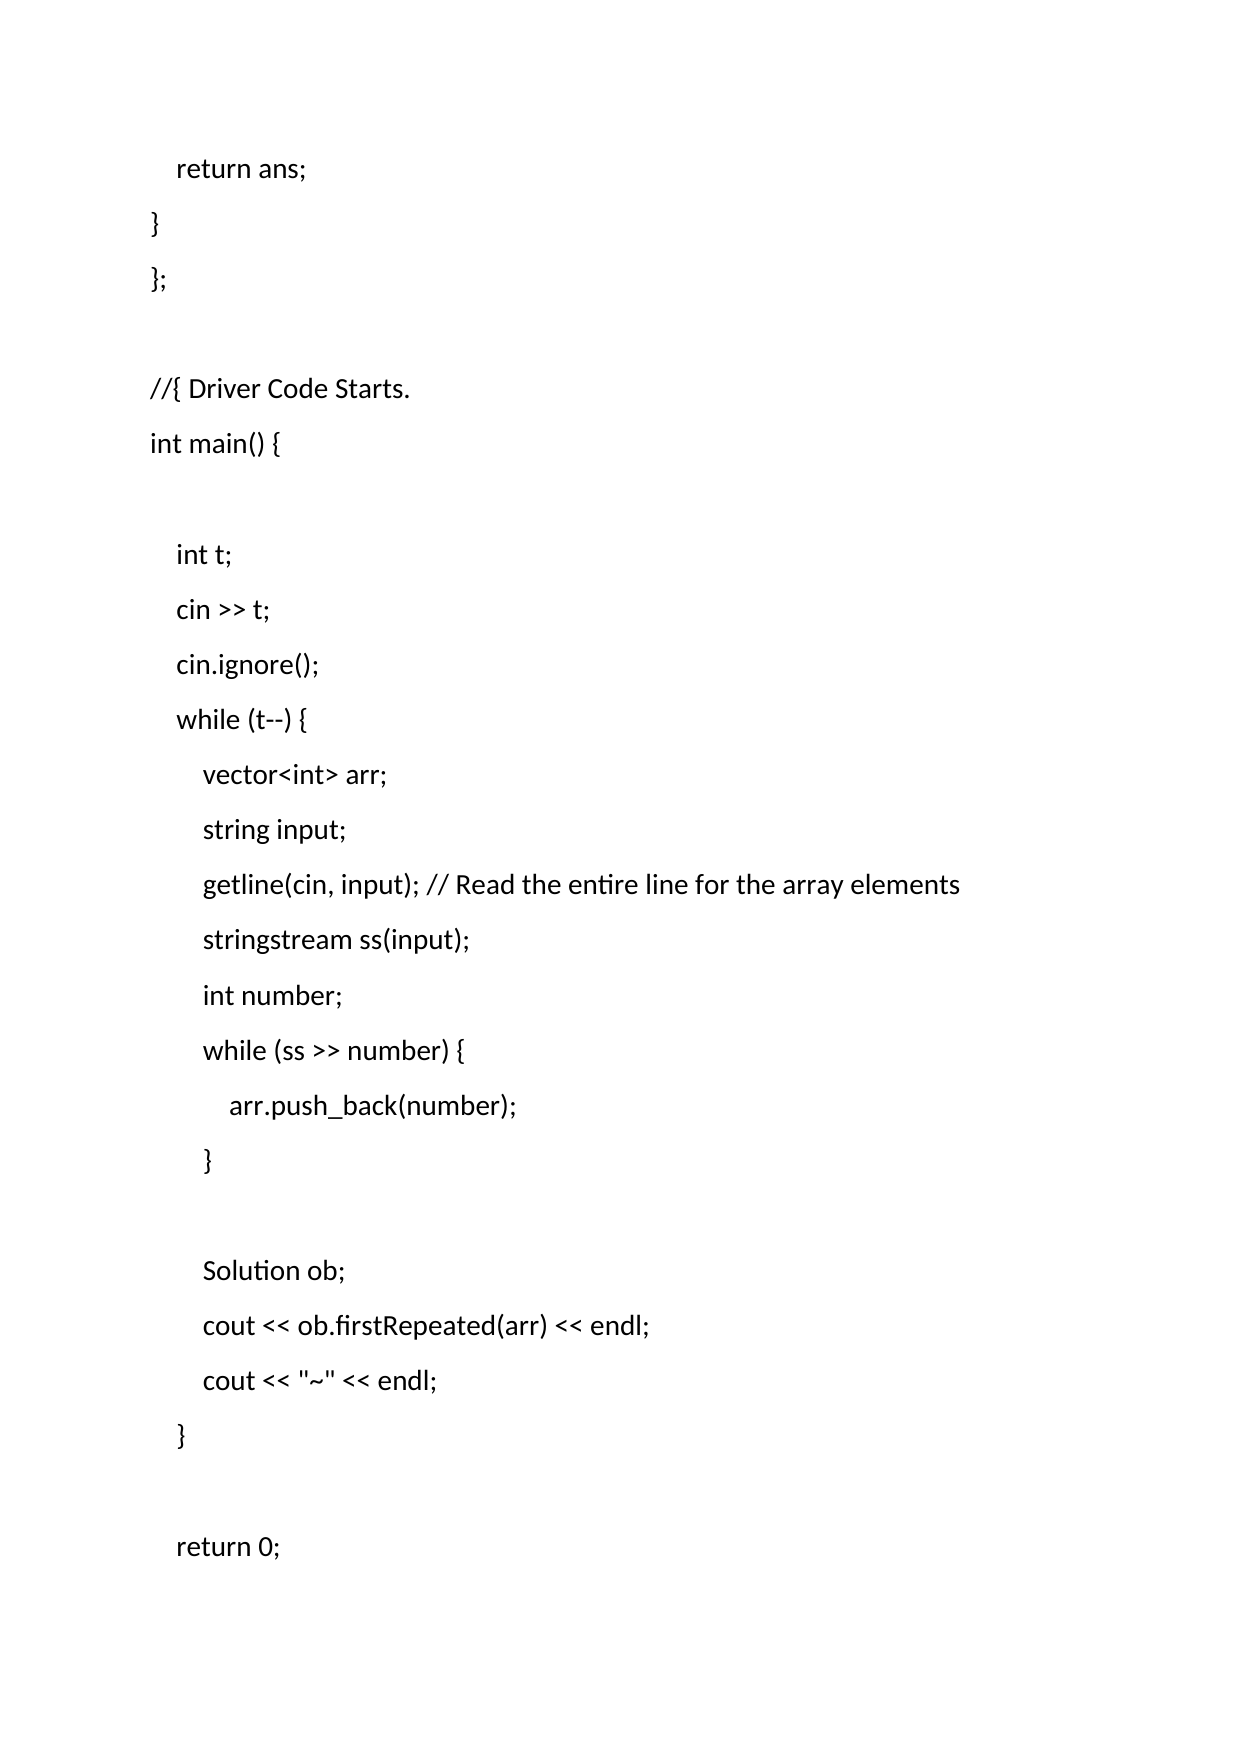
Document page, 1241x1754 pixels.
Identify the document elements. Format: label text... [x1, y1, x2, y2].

text }; [150, 260, 1090, 296]
text cout << "~" << endl; [150, 1362, 1090, 1398]
text } [150, 1142, 1090, 1177]
text while (ss >> number) { [150, 1032, 1090, 1067]
text while (t--) { [150, 701, 1090, 737]
text arr.push_back(number); [150, 1087, 1090, 1122]
text return 0; [150, 1528, 1090, 1563]
text return ans; [150, 150, 1090, 186]
text int t; [150, 536, 1090, 571]
text int number; [150, 977, 1090, 1012]
text vector<int> arr; [150, 756, 1090, 792]
text } [150, 1417, 1090, 1453]
text int main() { [150, 426, 1090, 461]
text getline(cin, input); // Read the entire line for the array elements [150, 866, 1090, 902]
text string input; [150, 811, 1090, 847]
text cin >> t; [150, 591, 1090, 626]
text cin.ignore(); [150, 646, 1090, 682]
text } [150, 205, 1090, 241]
text stringstream ss(input); [150, 921, 1090, 957]
text cout << ob.firstRepeated(arr) << endl; [150, 1307, 1090, 1343]
text //{ Driver Code Starts. [150, 370, 1090, 406]
text Solution ob; [150, 1252, 1090, 1288]
